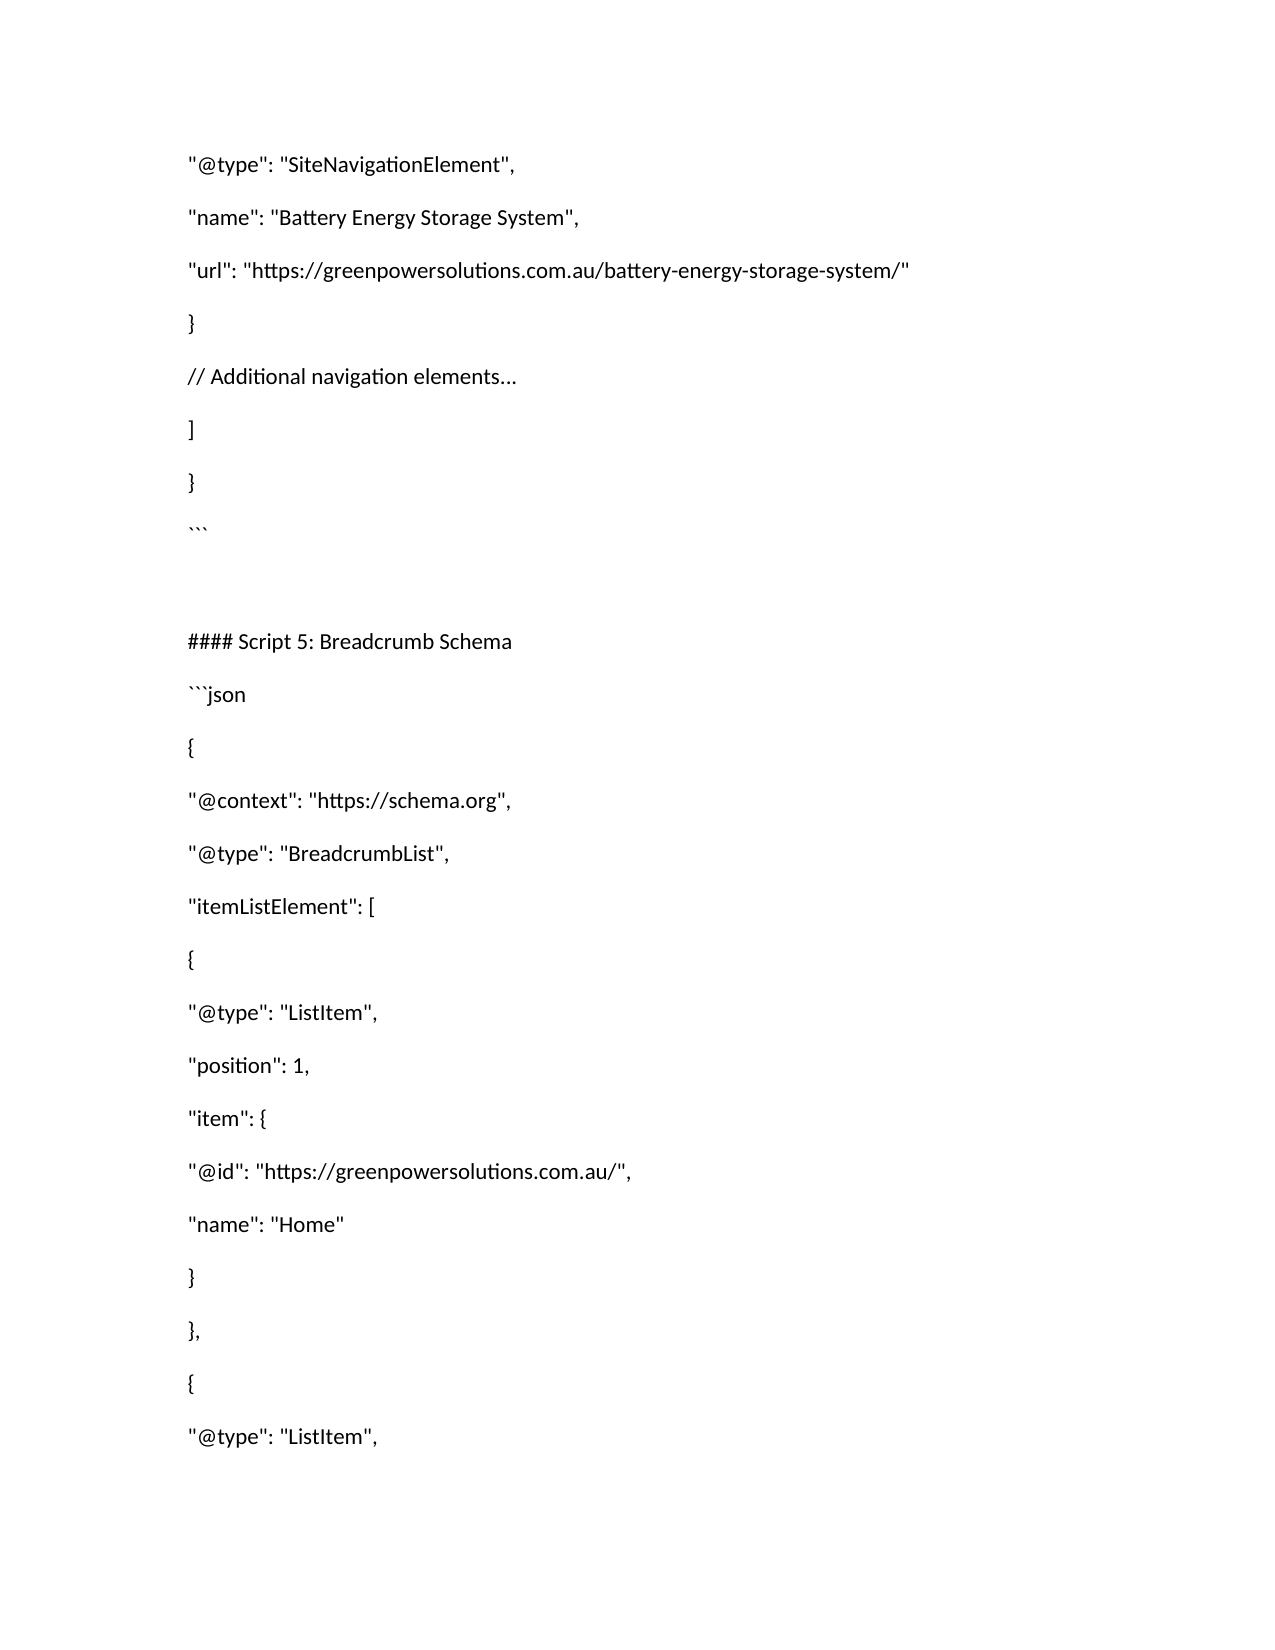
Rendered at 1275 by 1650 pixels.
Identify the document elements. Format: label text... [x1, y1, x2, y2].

text #### Script 5: Breadcrumb Schema [187, 627, 1087, 655]
text "@type": "BreadcrumbList", [187, 839, 1087, 867]
text "name": "Home" [187, 1210, 1087, 1238]
text { [187, 733, 1087, 761]
text } [187, 309, 1087, 337]
text ] [187, 415, 1087, 443]
text "@type": "ListItem", [187, 998, 1087, 1026]
text "item": { [187, 1104, 1087, 1132]
text } [187, 1263, 1087, 1291]
text { [187, 1369, 1087, 1397]
text "name": "Battery Energy Storage System", [187, 203, 1087, 231]
text // Additional navigation elements... [187, 362, 1087, 390]
text } [187, 468, 1087, 496]
text "@type": "ListItem", [187, 1422, 1087, 1451]
text ``` [187, 521, 1087, 549]
text "itemListElement": [ [187, 892, 1087, 920]
text ```json [187, 680, 1087, 708]
text }, [187, 1316, 1087, 1344]
text "@id": "https://greenpowersolutions.com.au/", [187, 1157, 1087, 1185]
text "position": 1, [187, 1051, 1087, 1079]
text "@type": "SiteNavigationElement", [187, 150, 1087, 178]
text "url": "https://greenpowersolutions.com.au/battery-energy-storage-system/" [187, 256, 1087, 284]
text "@context": "https://schema.org", [187, 786, 1087, 814]
text { [187, 945, 1087, 973]
